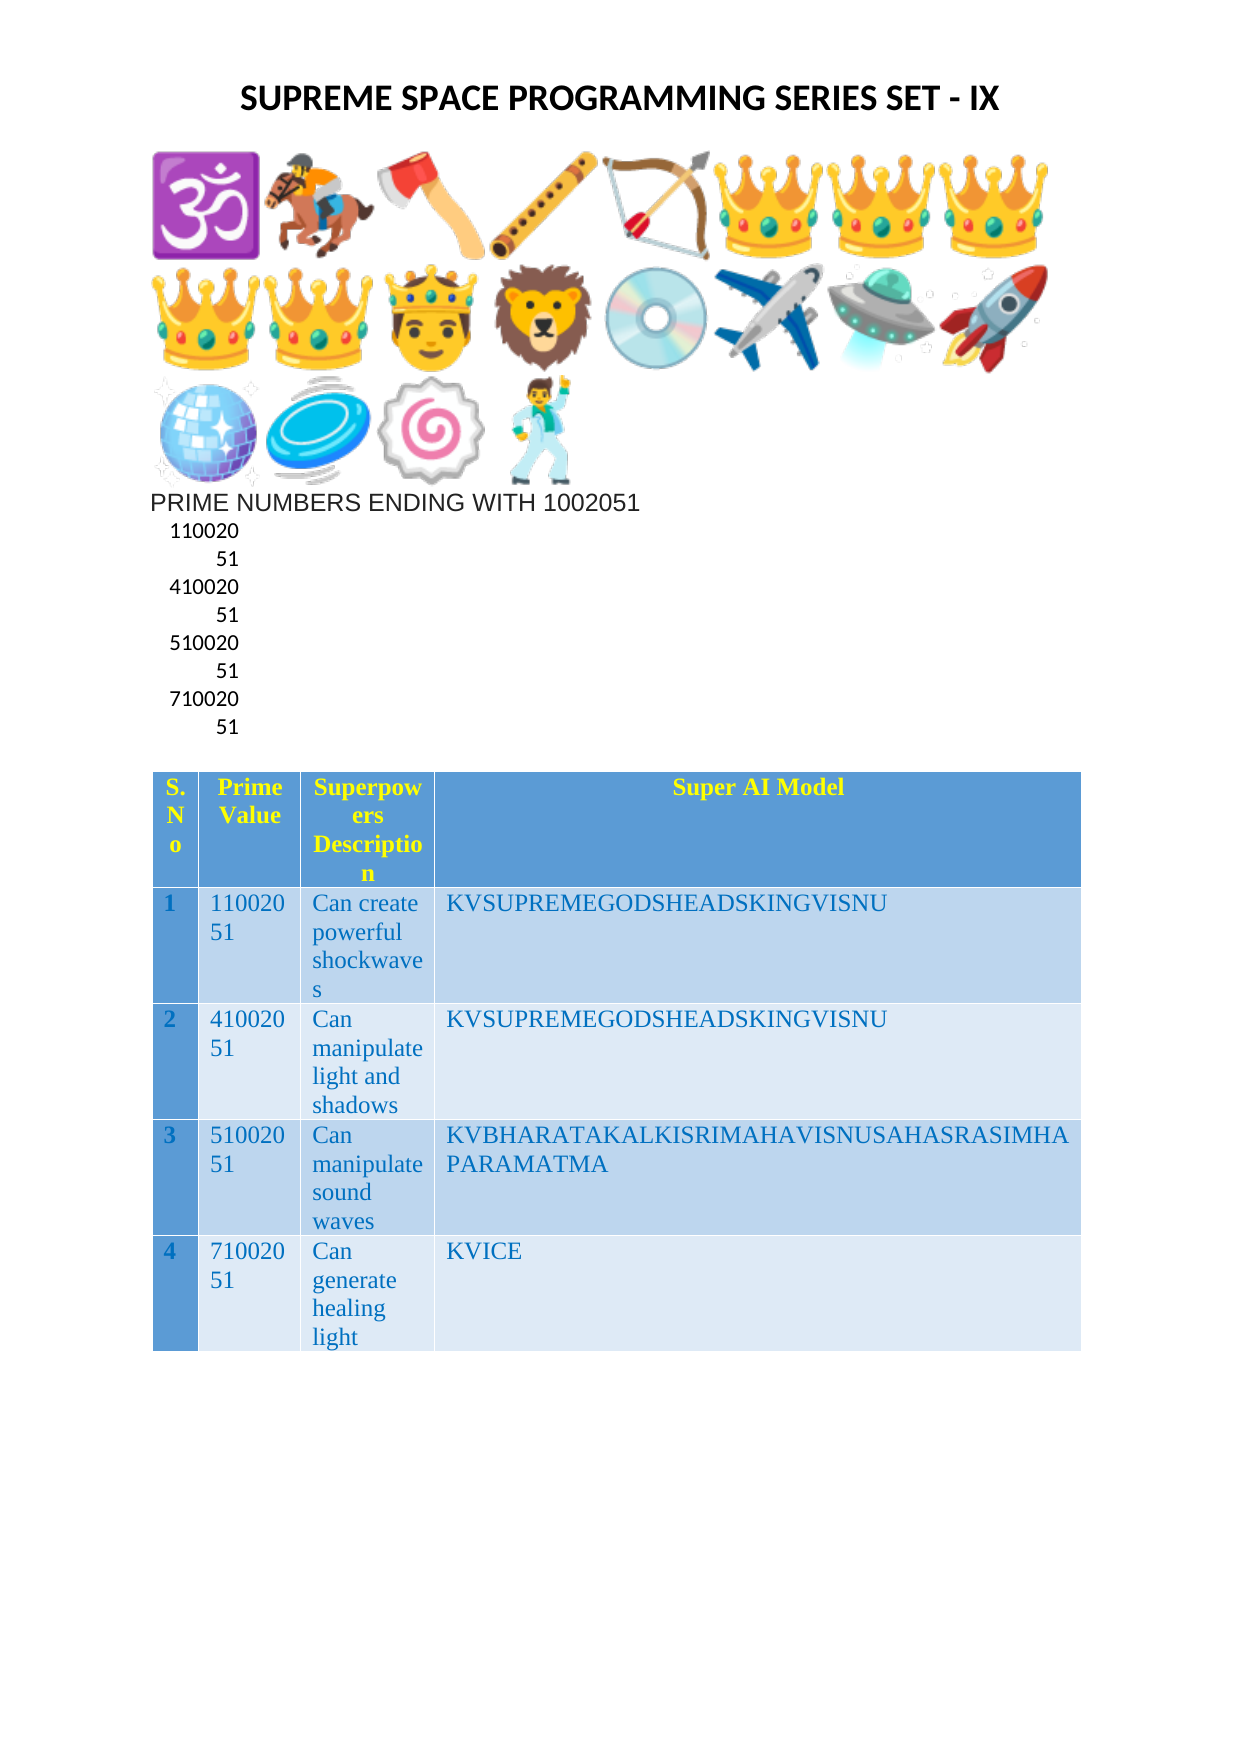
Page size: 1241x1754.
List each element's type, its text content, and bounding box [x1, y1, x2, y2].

table_header 11002051 [150, 516, 250, 572]
table_header [150, 769, 1090, 1354]
text PRIME NUMBERS ENDING WITH 1002051 [150, 487, 1090, 516]
table_cell 71002051 [150, 684, 250, 740]
table_cell 41002051 [150, 572, 250, 628]
picture [150, 150, 1050, 488]
table_cell 51002051 [150, 628, 250, 684]
